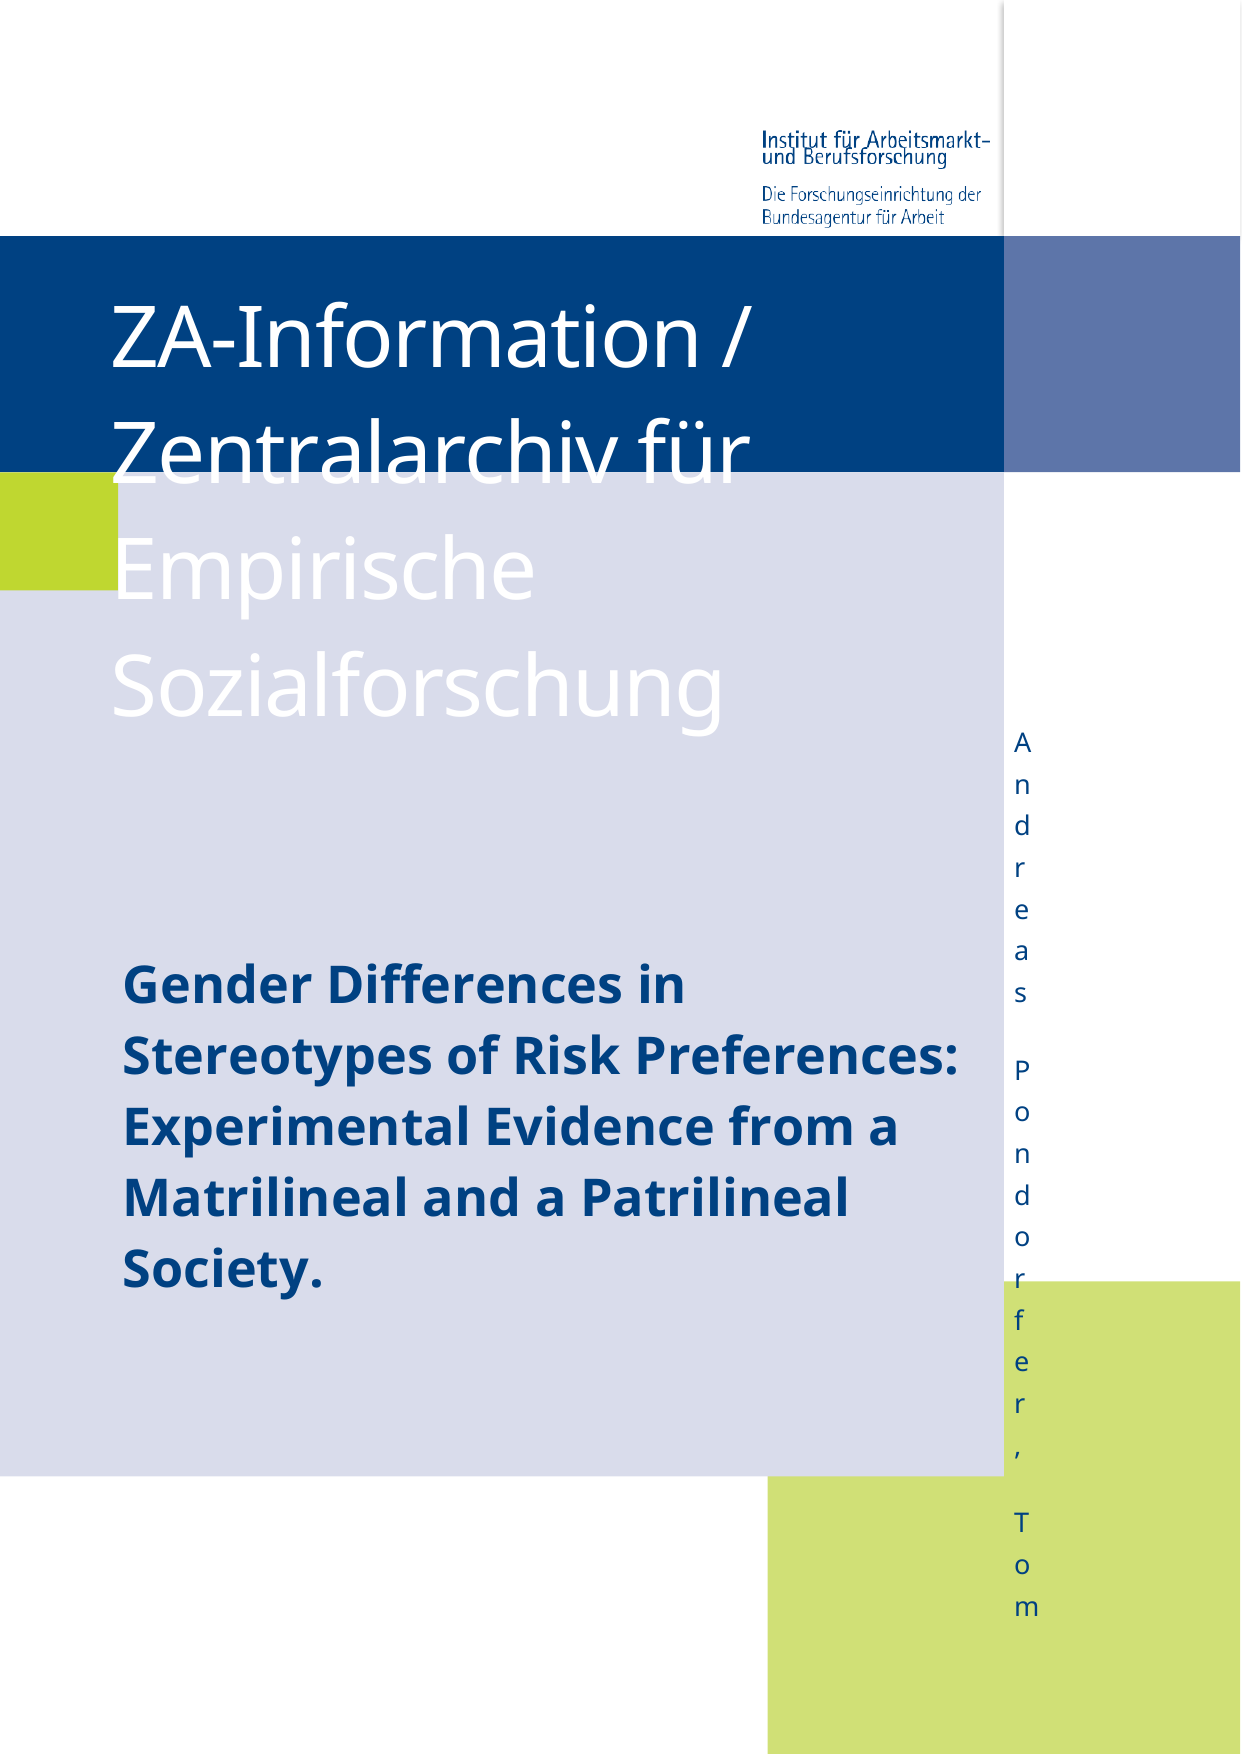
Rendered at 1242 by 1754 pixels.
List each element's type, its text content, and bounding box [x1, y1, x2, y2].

text Gender Differences in Stereotypes of Risk Preferences: Experimental Evidence from a Matrilineal and a Patrilineal Society. [122, 948, 981, 1303]
picture [763, 130, 990, 169]
picture [763, 209, 944, 228]
picture [763, 186, 981, 205]
title ZA-Information / Zentralarchiv für Empirische Sozialforschung [111, 276, 981, 741]
